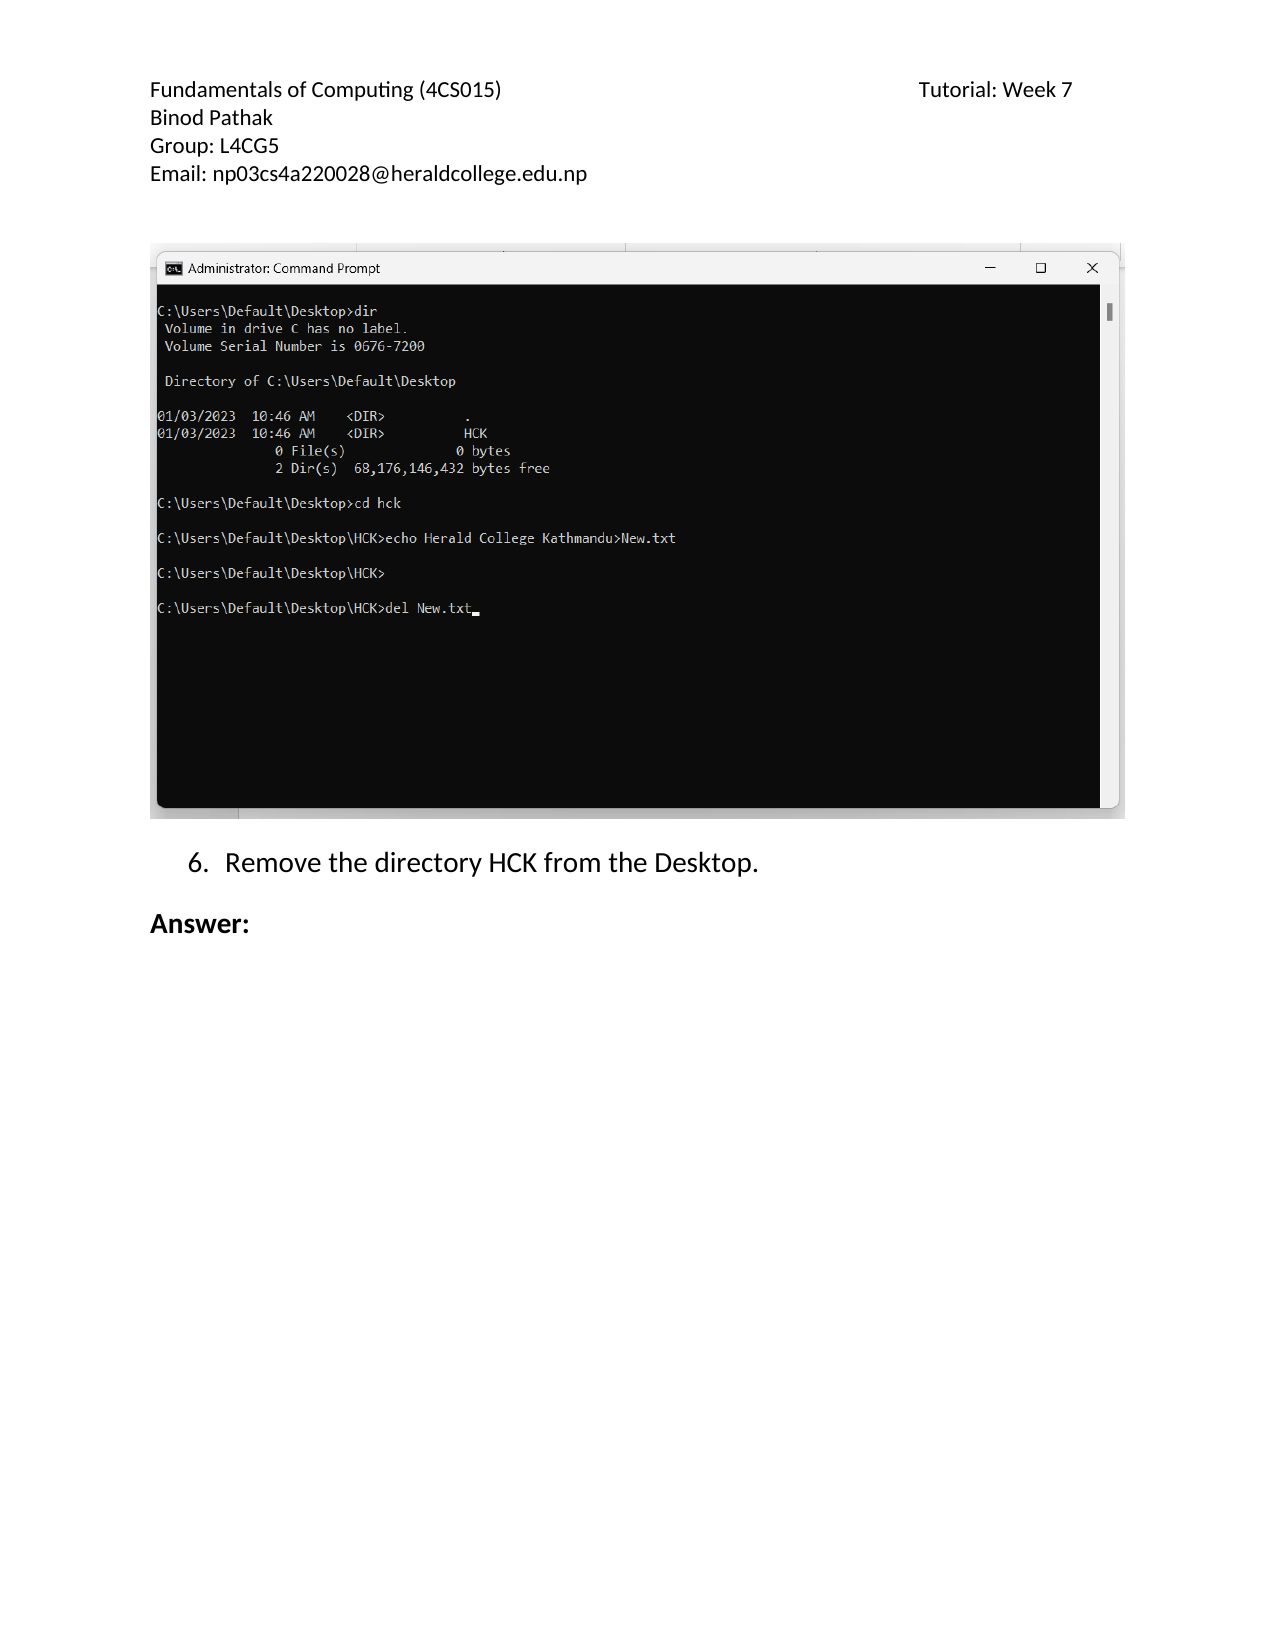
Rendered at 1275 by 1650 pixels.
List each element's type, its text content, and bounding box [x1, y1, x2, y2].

picture [150, 243, 1125, 819]
text Answer: [150, 905, 1125, 941]
list Remove the directory HCK from the Desktop. [187, 844, 1125, 879]
